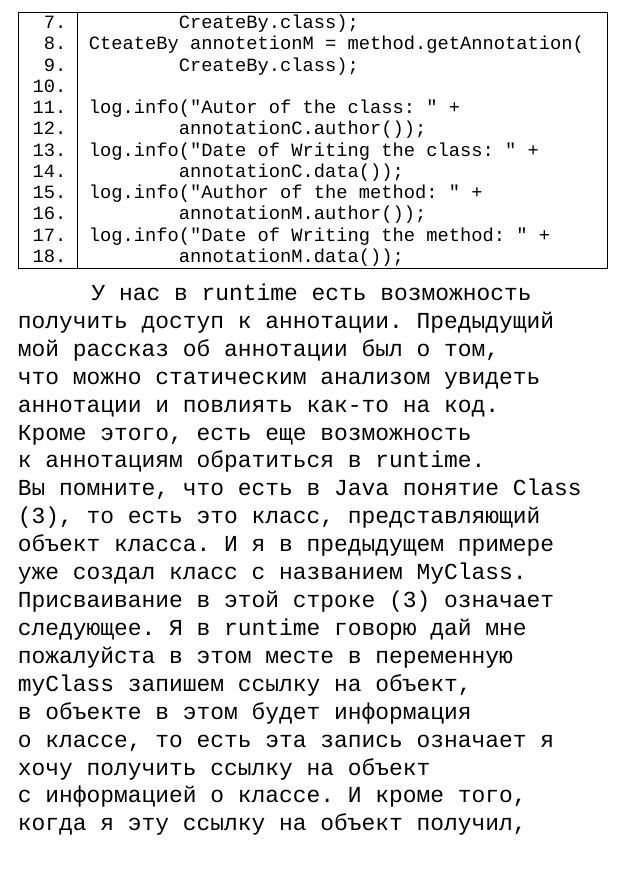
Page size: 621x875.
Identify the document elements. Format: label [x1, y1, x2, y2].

table_header [19, 13, 77, 268]
table_header [78, 13, 607, 268]
text [18, 281, 608, 838]
